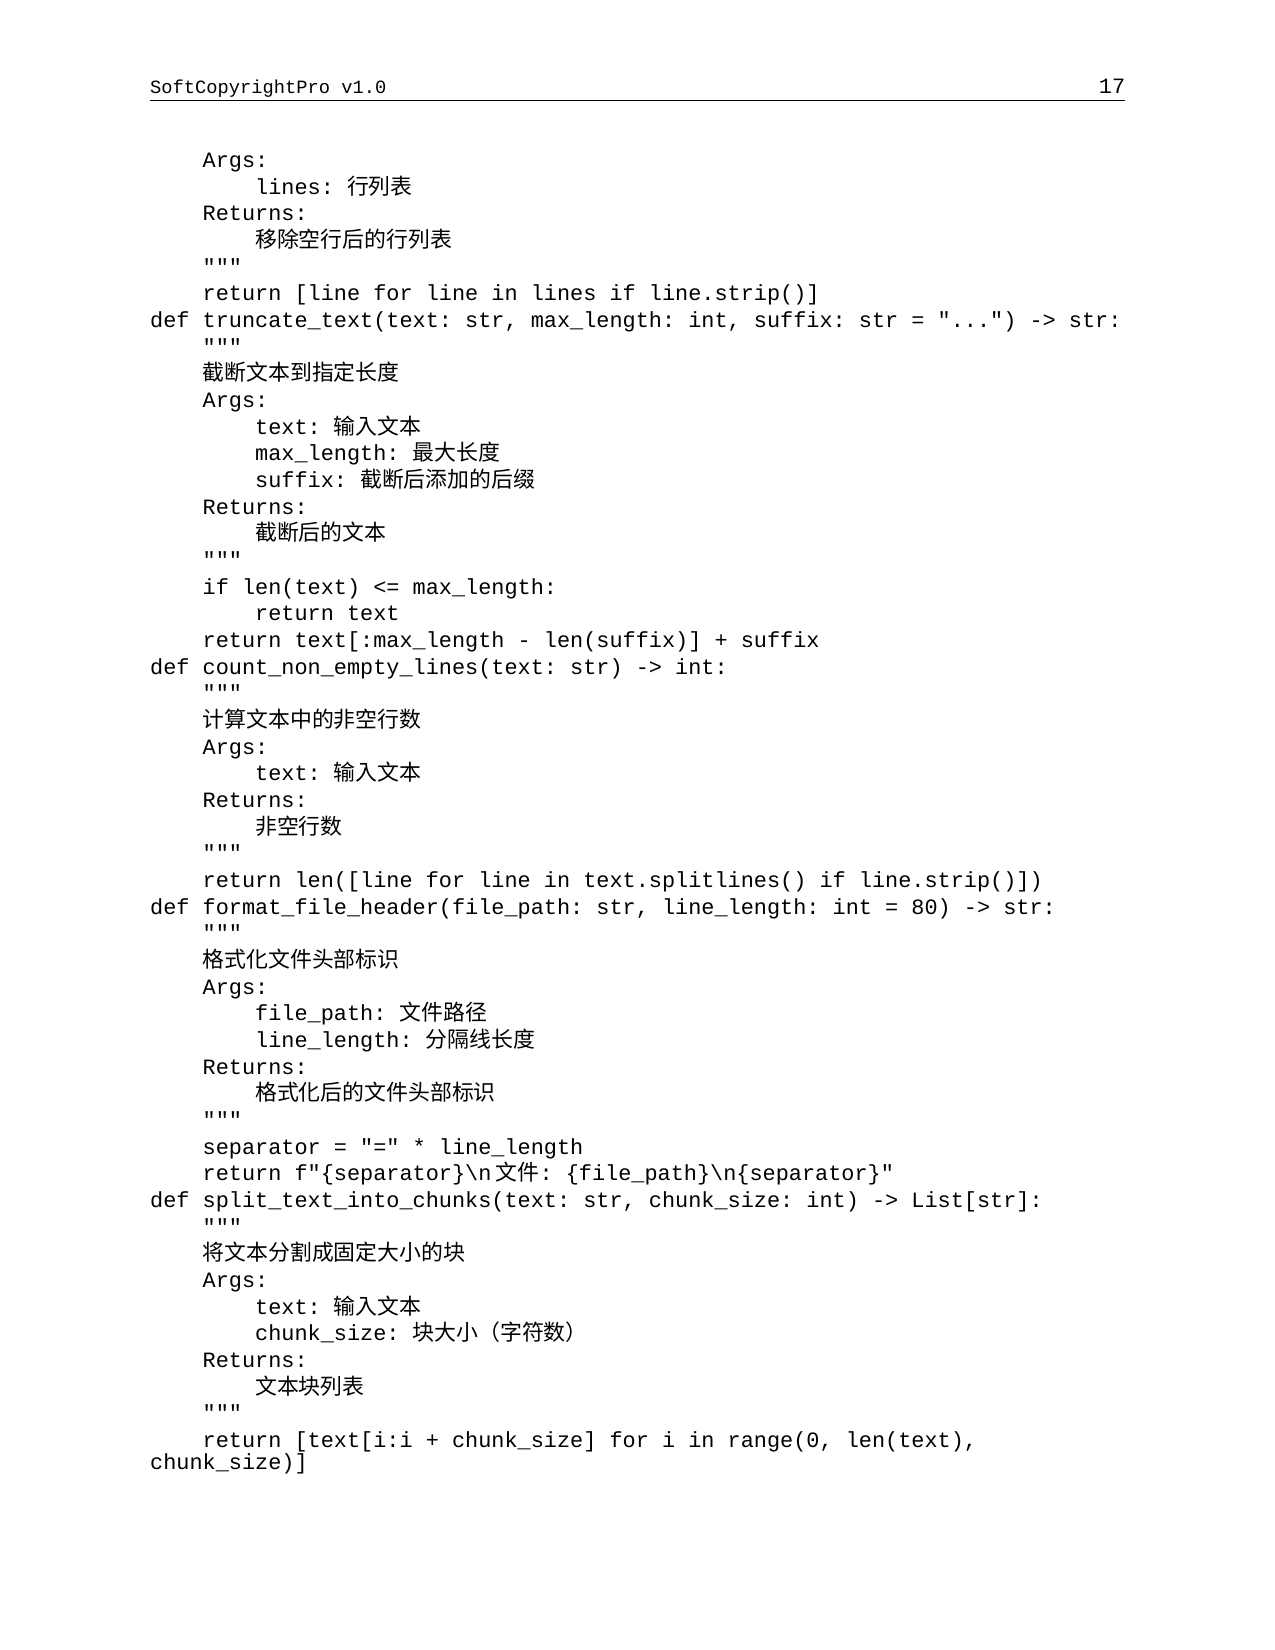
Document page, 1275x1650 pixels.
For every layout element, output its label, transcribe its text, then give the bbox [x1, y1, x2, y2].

text 移除空行后的行列表 [150, 230, 1125, 252]
text return text[:max_length - len(suffix)] + suffix [150, 630, 1125, 652]
text text: 输入文本 [150, 1297, 1125, 1318]
text Args: [150, 390, 1125, 412]
text lines: 行列表 [150, 177, 1125, 198]
text 截断文本到指定长度 [150, 363, 1125, 385]
text """ [150, 337, 1125, 358]
text 文本块列表 [150, 1377, 1125, 1398]
text if len(text) <= max_length: [150, 577, 1125, 598]
text """ [150, 550, 1125, 572]
text Args: [150, 150, 1125, 172]
text text: 输入文本 [150, 763, 1125, 785]
text 计算文本中的非空行数 [150, 710, 1125, 732]
text chunk_size: 块大小（字符数） [150, 1323, 1125, 1345]
text 将文本分割成固定大小的块 [150, 1243, 1125, 1265]
text Returns: [150, 790, 1125, 812]
text Args: [150, 737, 1125, 758]
text 格式化后的文件头部标识 [150, 1083, 1125, 1105]
text """ [150, 1403, 1125, 1425]
text """ [150, 683, 1125, 705]
text text: 输入文本 [150, 417, 1125, 438]
text 非空行数 [150, 817, 1125, 838]
text """ [150, 1217, 1125, 1238]
text 截断后的文本 [150, 523, 1125, 545]
text Returns: [150, 1057, 1125, 1078]
text Args: [150, 1270, 1125, 1292]
text file_path: 文件路径 [150, 1003, 1125, 1025]
text def format_file_header(file_path: str, line_length: int = 80) -> str: [150, 897, 1125, 918]
text """ [150, 1110, 1125, 1132]
text """ [150, 843, 1125, 865]
text def truncate_text(text: str, max_length: int, suffix: str = "...") -> str: [150, 310, 1125, 332]
text """ [150, 923, 1125, 945]
text return len([line for line in text.splitlines() if line.strip()]) [150, 870, 1125, 892]
text line_length: 分隔线长度 [150, 1030, 1125, 1052]
text return f"{separator}\n文件: {file_path}\n{separator}" [150, 1163, 1125, 1185]
text def split_text_into_chunks(text: str, chunk_size: int) -> List[str]: [150, 1190, 1125, 1212]
text separator = "=" * line_length [150, 1137, 1125, 1158]
text return text [150, 603, 1125, 625]
text return [text[i:i + chunk_size] for i in range(0, len(text), chunk_size)] [150, 1430, 1125, 1474]
text max_length: 最大长度 [150, 443, 1125, 465]
text 格式化文件头部标识 [150, 950, 1125, 972]
text def count_non_empty_lines(text: str) -> int: [150, 657, 1125, 678]
text Returns: [150, 203, 1125, 225]
text suffix: 截断后添加的后缀 [150, 470, 1125, 492]
text Returns: [150, 1350, 1125, 1372]
text Args: [150, 977, 1125, 998]
text return [line for line in lines if line.strip()] [150, 283, 1125, 305]
text Returns: [150, 497, 1125, 518]
text """ [150, 257, 1125, 278]
